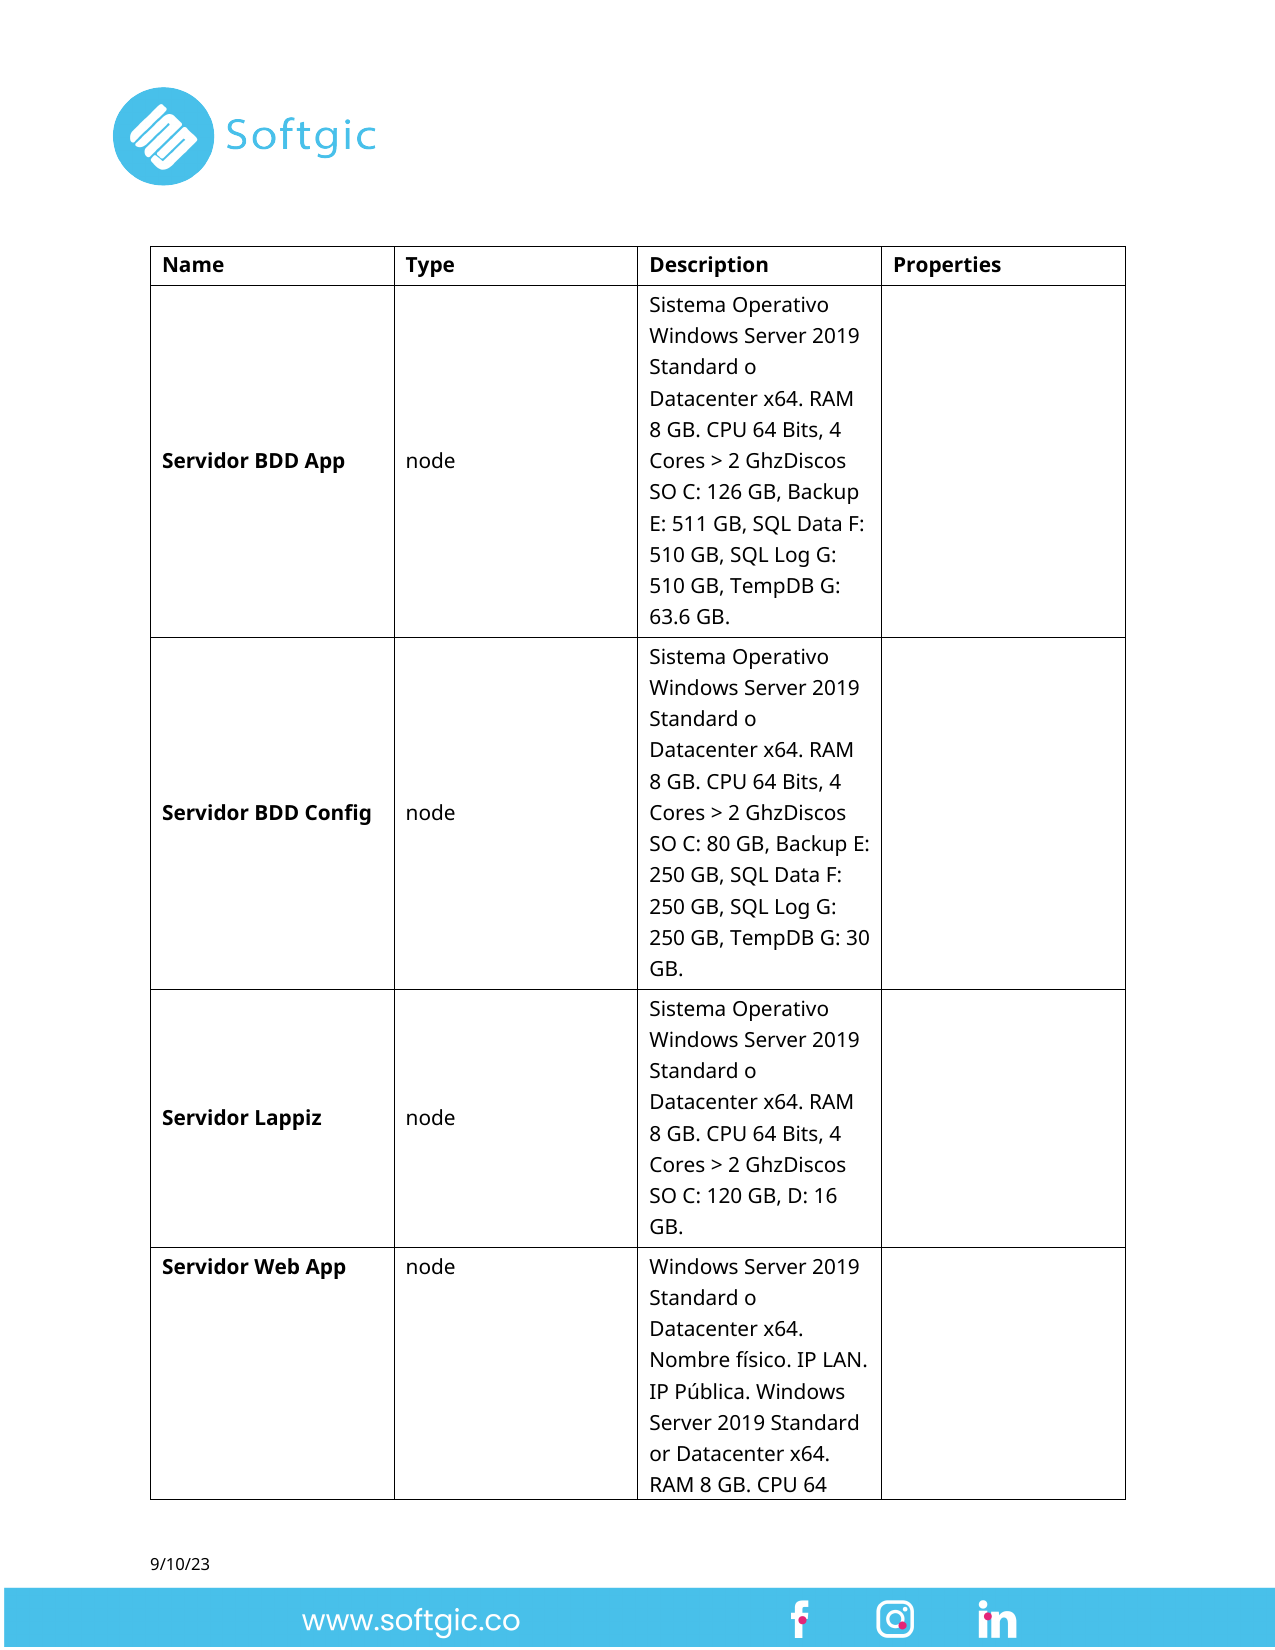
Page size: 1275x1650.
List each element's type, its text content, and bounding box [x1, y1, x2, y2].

table_cell [882, 638, 1125, 989]
table_cell [882, 286, 1125, 637]
table_cell Servidor Lappiz [151, 990, 394, 1247]
table_cell Sistema Operativo Windows Server 2019 Standard o Datacenter x64. RAM 8 GB. CPU 64 Bits, 4 Cores > 2 GhzDiscos SO C: 126 GB, Backup E: 511 GB, SQL Data F: 510 GB, SQL Log G: 510 GB, TempDB G: 63.6 GB. [638, 286, 881, 637]
table_header Type [395, 247, 637, 285]
table_cell node [395, 286, 637, 637]
table_header Description [638, 247, 881, 285]
table_cell Servidor BDD App [151, 286, 394, 637]
table_cell Servidor BDD Config [151, 638, 394, 989]
table_cell Sistema Operativo Windows Server 2019 Standard o Datacenter x64. RAM 8 GB. CPU 64 Bits, 4 Cores > 2 GhzDiscos SO C: 80 GB, Backup E: 250 GB, SQL Data F: 250 GB, SQL Log G: 250 GB, TempDB G: 30 GB. [638, 638, 881, 989]
table_header Name [151, 247, 394, 285]
table_cell Sistema Operativo Windows Server 2019 Standard o Datacenter x64. RAM 8 GB. CPU 64 Bits, 4 Cores > 2 GhzDiscos SO C: 120 GB, D: 16 GB. [638, 990, 881, 1247]
table_cell node [395, 638, 637, 989]
table_cell Servidor Web App [151, 1248, 394, 1499]
table_cell node [395, 990, 637, 1247]
picture [4, 0, 1275, 1647]
table_header Properties [882, 247, 1125, 285]
table_cell [882, 990, 1125, 1247]
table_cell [638, 1248, 881, 1499]
table_cell node [395, 1248, 637, 1499]
table_cell [882, 1248, 1125, 1499]
